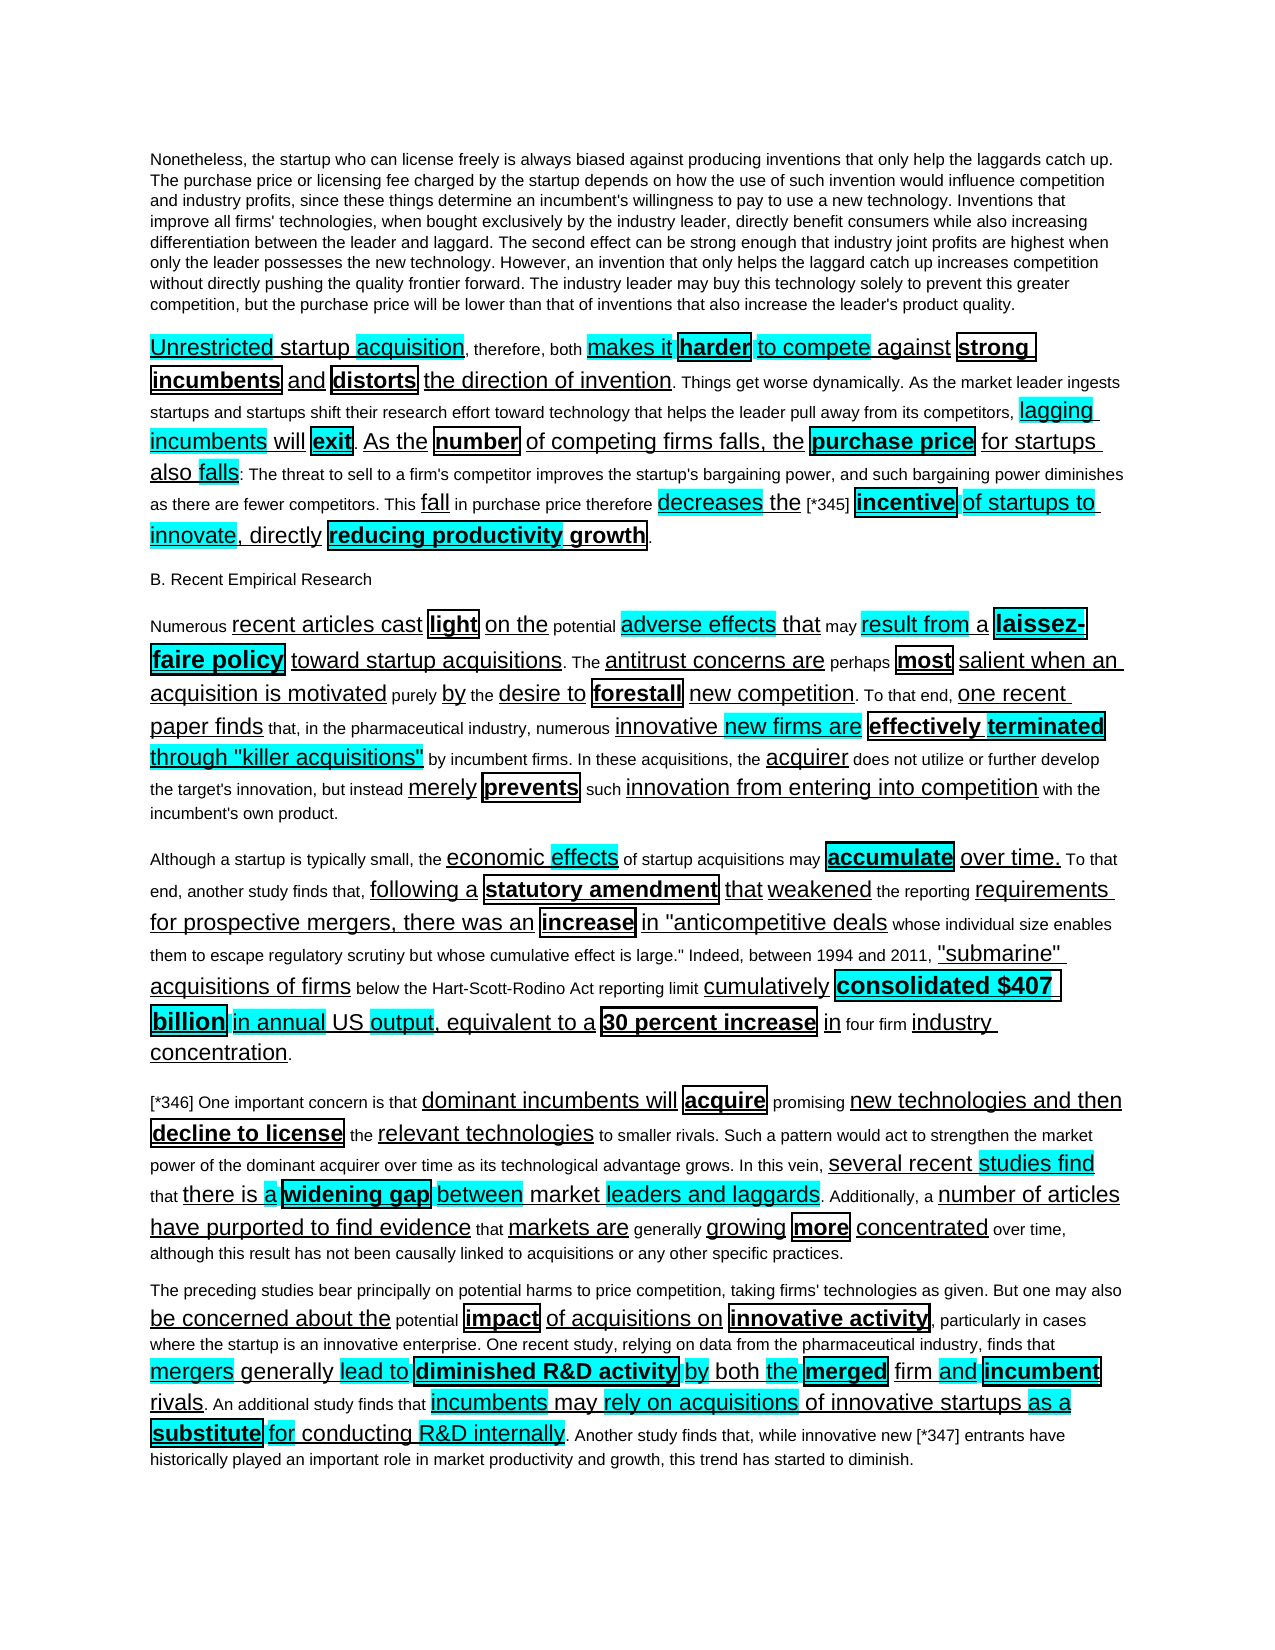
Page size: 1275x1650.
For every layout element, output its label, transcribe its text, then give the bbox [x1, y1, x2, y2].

text Unrestricted startup acquisition, therefore, both makes it harder to compete against strong incumbents and distorts the direction of invention. Things get worse dynamically. As the market leader ingests startups and startups shift their research effort toward technology that helps the leader pull away from its competitors, lagging incumbents will exit. As the number of competing firms falls, the purchase price for startups also falls: The threat to sell to a firm's competitor improves the startup's bargaining power, and such bargaining power diminishes as there are fewer competitors. This fall in purchase price therefore decreases the [*345] incentive of startups to innovate, directly reducing productivity growth. [150, 332, 1125, 551]
text [*346] One important concern is that dominant incumbents will acquire promising new technologies and then decline to license the relevant technologies to smaller rivals. Such a pattern would act to strengthen the market power of the dominant acquirer over time as its technological advantage grows. In this vein, several recent studies find that there is a widening gap between market leaders and laggards. Additionally, a number of articles have purported to find evidence that markets are generally growing more concentrated over time, although this result has not been causally linked to acquisitions or any other specific practices. [150, 1084, 1125, 1263]
text Numerous recent articles cast light on the potential adverse effects that may result from a laissez-faire policy toward startup acquisitions. The antitrust concerns are perhaps most salient when an acquisition is motivated purely by the desire to forestall new competition. To that end, one recent paper finds that, in the pharmaceutical industry, numerous innovative new firms are effectively terminated through "killer acquisitions" by incumbent firms. In these acquisitions, the acquirer does not utilize or further develop the target's innovation, but instead merely prevents such innovation from entering into competition with the incumbent's own product. [150, 607, 1125, 823]
text Although a startup is typically small, the economic effects of startup acquisitions may accumulate over time. To that end, another study finds that, following a statutory amendment that weakened the reporting requirements for prospective mergers, there was an increase in "anticompetitive deals whose individual size enables them to escape regulatory scrutiny but whose cumulative effect is large." Indeed, between 1994 and 2011, "submarine" acquisitions of firms below the Hart-Scott-Rodino Act reporting limit cumulatively consolidated $407 billion in annual US output, equivalent to a 30 percent increase in four firm industry concentration. [150, 841, 1125, 1066]
text B. Recent Empirical Research [150, 570, 1125, 589]
text The preceding studies bear principally on potential harms to price competition, taking firms' technologies as given. But one may also be concerned about the potential impact of acquisitions on innovative activity, particularly in cases where the startup is an innovative enterprise. One recent study, relying on data from the pharmaceutical industry, finds that mergers generally lead to diminished R&D activity by both the merged firm and incumbent rivals. An additional study finds that incumbents may rely on acquisitions of innovative startups as a substitute for conducting R&D internally. Another study finds that, while innovative new [*347] entrants have historically played an important role in market productivity and growth, this trend has started to diminish. [150, 1281, 1125, 1468]
text Nonetheless, the startup who can license freely is always biased against producing inventions that only help the laggards catch up. The purchase price or licensing fee charged by the startup depends on how the use of such invention would influence competition and industry profits, since these things determine an incumbent's willingness to pay to use a new technology. Inventions that improve all firms' technologies, when bought exclusively by the industry leader, directly benefit consumers while also increasing differentiation between the leader and laggard. The second effect can be strong enough that industry joint profits are highest when only the leader possesses the new technology. However, an invention that only helps the laggard catch up increases competition without directly pushing the quality frontier forward. The industry leader may buy this technology solely to prevent this greater competition, but the purchase price will be lower than that of inventions that also increase the leader's product quality. [150, 150, 1125, 313]
